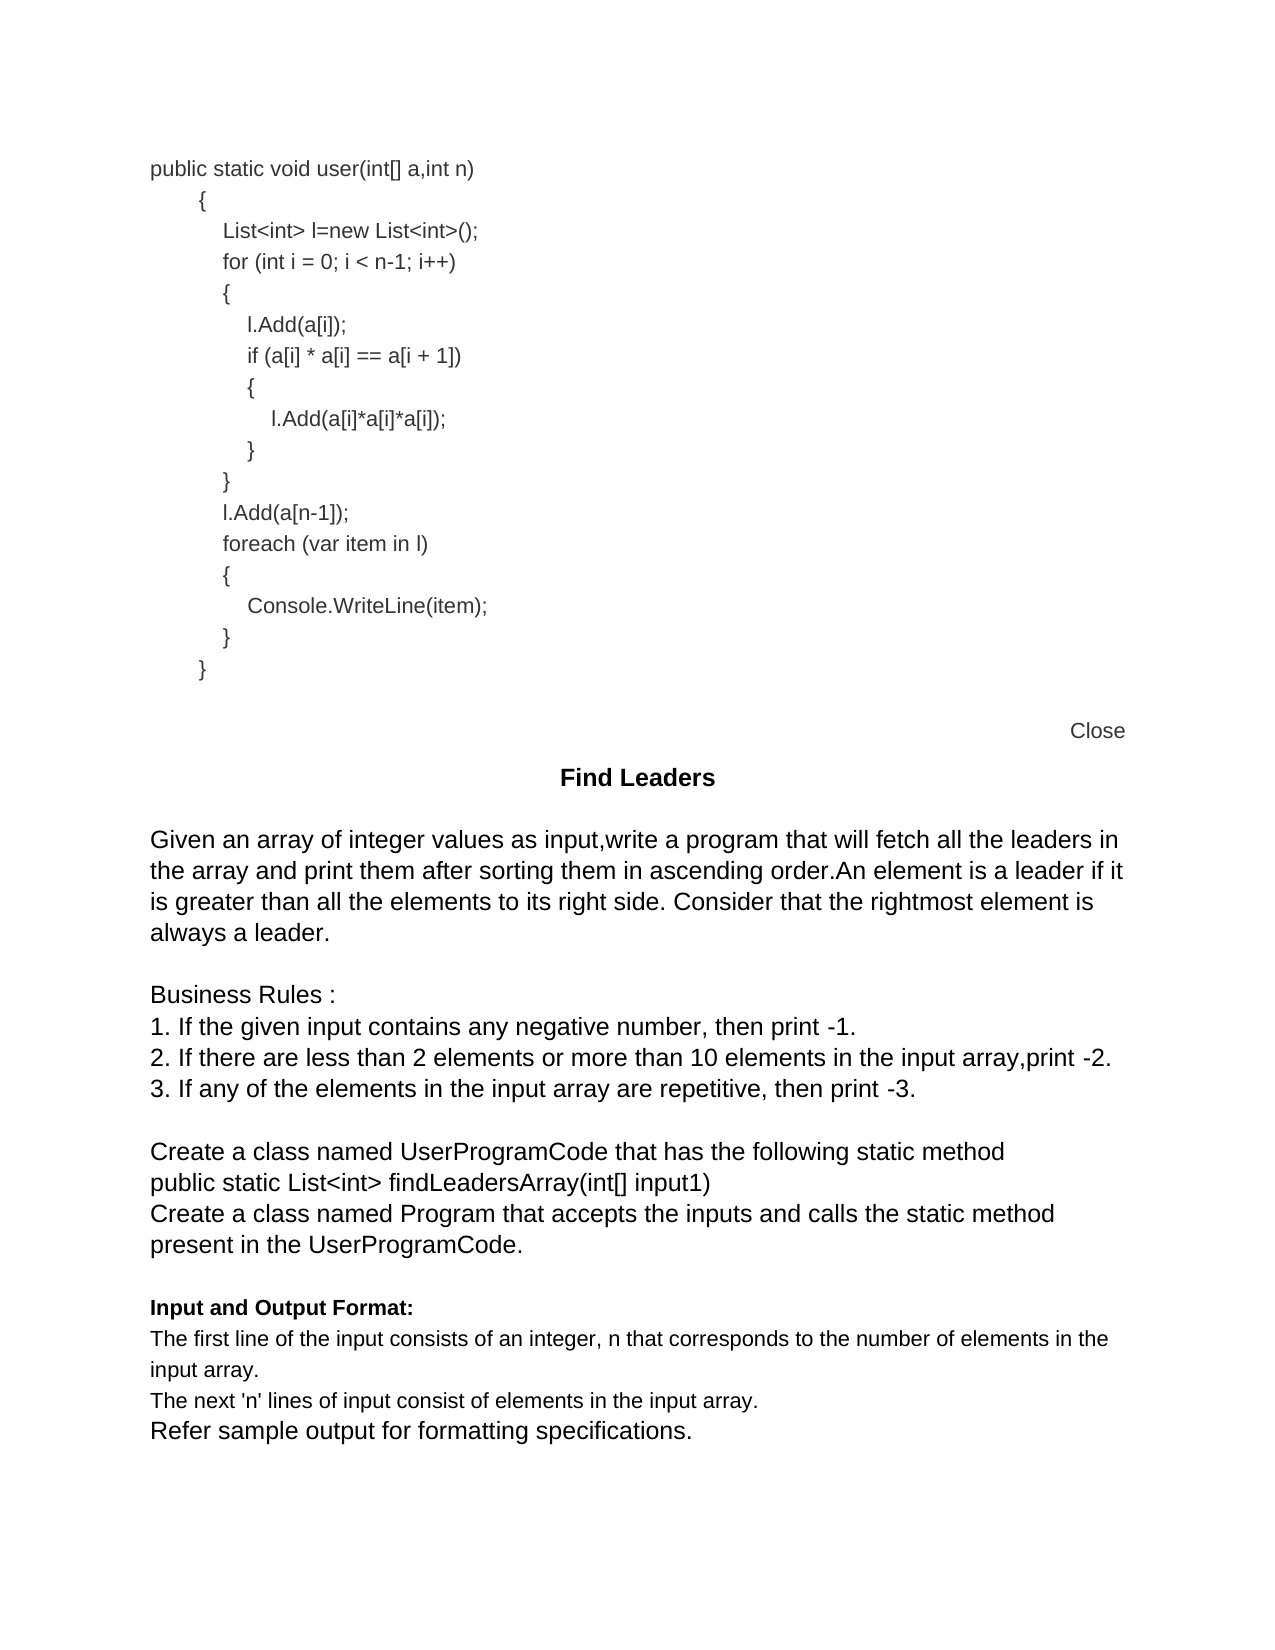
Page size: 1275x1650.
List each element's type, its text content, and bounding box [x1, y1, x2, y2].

text Refer sample output for formatting specifications. [150, 1416, 1139, 1445]
text { [223, 562, 1139, 587]
text The first line of the input consists of an integer, n that corresponds to the number of elements in the input array. [150, 1326, 1112, 1382]
text if (a[i] * a[i] == a[i + 1]) [247, 343, 1139, 368]
text } [247, 437, 1139, 462]
list If any of the elements in the input array are repetitive, then print -3. [150, 1074, 1139, 1103]
text List<int> l=new List<int>(); for (int i = 0; i < n-1; i++) [223, 218, 481, 274]
text Create a class named Program that accepts the inputs and calls the static method present in the UserProgramCode. [150, 1198, 1058, 1258]
text Create a class named UserProgramCode that has the following static method public static List<int> findLeadersArray(int[] input1) [150, 1136, 1008, 1196]
text } [223, 624, 1139, 649]
text { [198, 187, 1139, 212]
text Given an array of integer values as input,write a program that will fetch all the leaders in the array and print them after sorting them in ascending order.An element is a leader if it is greater than all the elements to its right side. Consider that the rightmost element is always a leader. [150, 825, 1139, 947]
text { [223, 280, 1139, 306]
text public static void user(int[] a,int n) [150, 156, 1139, 181]
text Business Rules : [150, 980, 1139, 1009]
list If there are less than 2 elements or more than 10 elements in the input array,print -2. [150, 1043, 1139, 1071]
text { [247, 374, 1139, 399]
text Console.WriteLine(item); [247, 593, 1139, 618]
text l.Add(a[i]); [247, 312, 1139, 337]
list If the given input contains any negative number, then print -1. [150, 1011, 1139, 1040]
text } [223, 468, 1139, 493]
text } [198, 655, 1139, 681]
text l.Add(a[n-1]); foreach (var item in l) [223, 499, 429, 556]
text The next 'n' lines of input consist of elements in the input array. [150, 1388, 1139, 1413]
text Close [719, 718, 1126, 743]
subtitle Find Leaders [133, 763, 715, 791]
text Input and Output Format: [150, 1295, 1139, 1320]
text l.Add(a[i]*a[i]*a[i]); [271, 406, 1139, 431]
